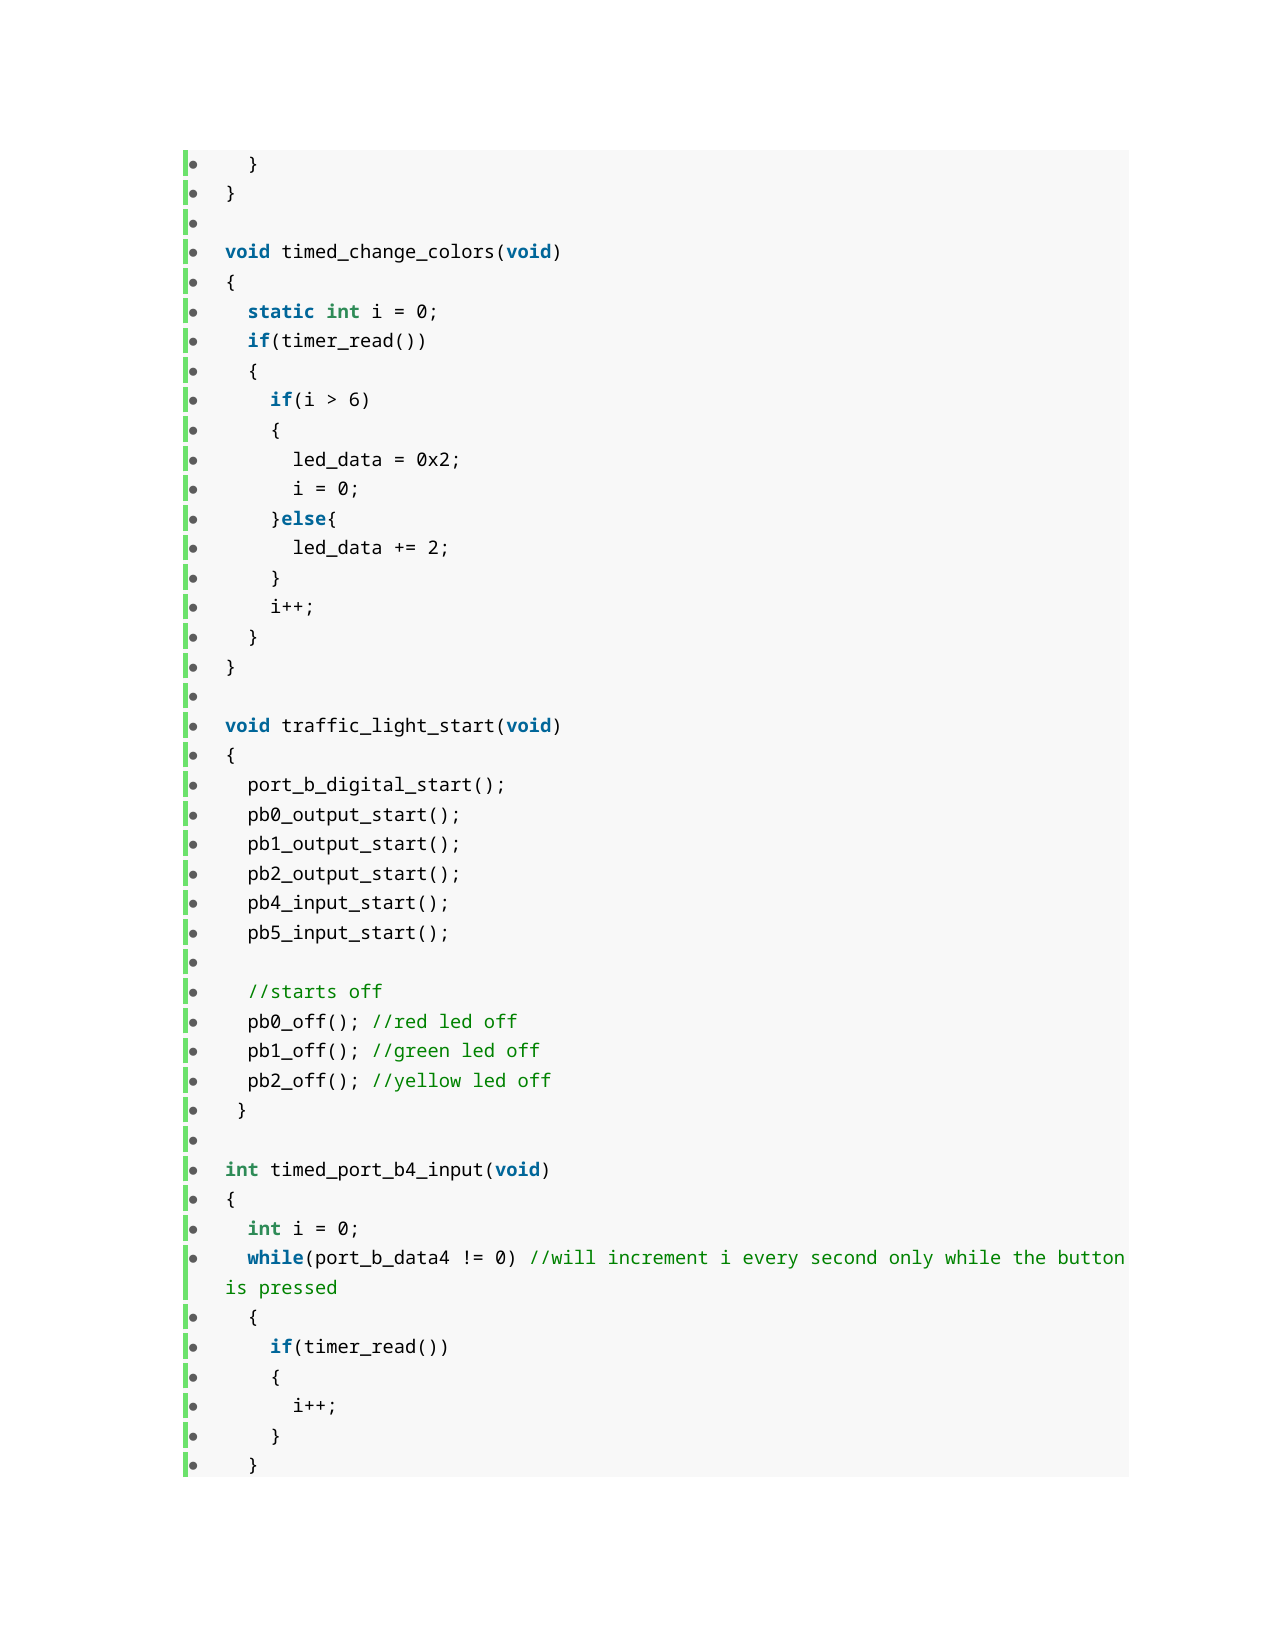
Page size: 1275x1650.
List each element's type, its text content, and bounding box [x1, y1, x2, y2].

list pb2_off(); //yellow led off [188, 1067, 1129, 1093]
list //starts off [188, 978, 1129, 1004]
list static int i = 0; [188, 298, 1129, 323]
list { [188, 1363, 1129, 1388]
list void timed_change_colors(void) [188, 239, 1129, 264]
list { [188, 742, 1129, 767]
list } [188, 564, 1129, 590]
list } [183, 179, 1129, 205]
list { [188, 1185, 1129, 1211]
list } [188, 1452, 1129, 1477]
list pb1_output_start(); [188, 830, 1129, 856]
list while(port_b_data4 != 0) //will increment i every second only while the button is pressed [183, 1244, 1129, 1300]
list i = 0; [188, 475, 1129, 501]
list port_b_digital_start(); [188, 771, 1129, 797]
list { [188, 1304, 1129, 1329]
list } [188, 1097, 1129, 1122]
list i++; [183, 1392, 1129, 1418]
list pb2_output_start(); [188, 860, 1129, 886]
list pb4_input_start(); [183, 889, 1129, 915]
list { [188, 416, 1129, 442]
list } [188, 1422, 1129, 1448]
list { [188, 357, 1129, 383]
list } [188, 653, 1129, 678]
list } [188, 623, 1129, 649]
list pb1_off(); //green led off [183, 1037, 1129, 1063]
list } [188, 150, 1129, 176]
list pb5_input_start(); [188, 919, 1129, 945]
list pb0_off(); //red led off [188, 1008, 1129, 1033]
list led_data += 2; [183, 534, 1129, 560]
list i++; [188, 594, 1129, 619]
list { [188, 268, 1129, 294]
list if(i > 6) [188, 387, 1129, 412]
list if(timer_read()) [188, 1333, 1129, 1359]
list if(timer_read()) [183, 327, 1129, 353]
list int i = 0; [188, 1215, 1129, 1241]
list }else{ [188, 505, 1129, 531]
list pb0_output_start(); [188, 801, 1129, 826]
list led_data = 0x2; [188, 446, 1129, 471]
list void traffic_light_start(void) [188, 712, 1129, 738]
list int timed_port_b4_input(void) [188, 1156, 1129, 1181]
